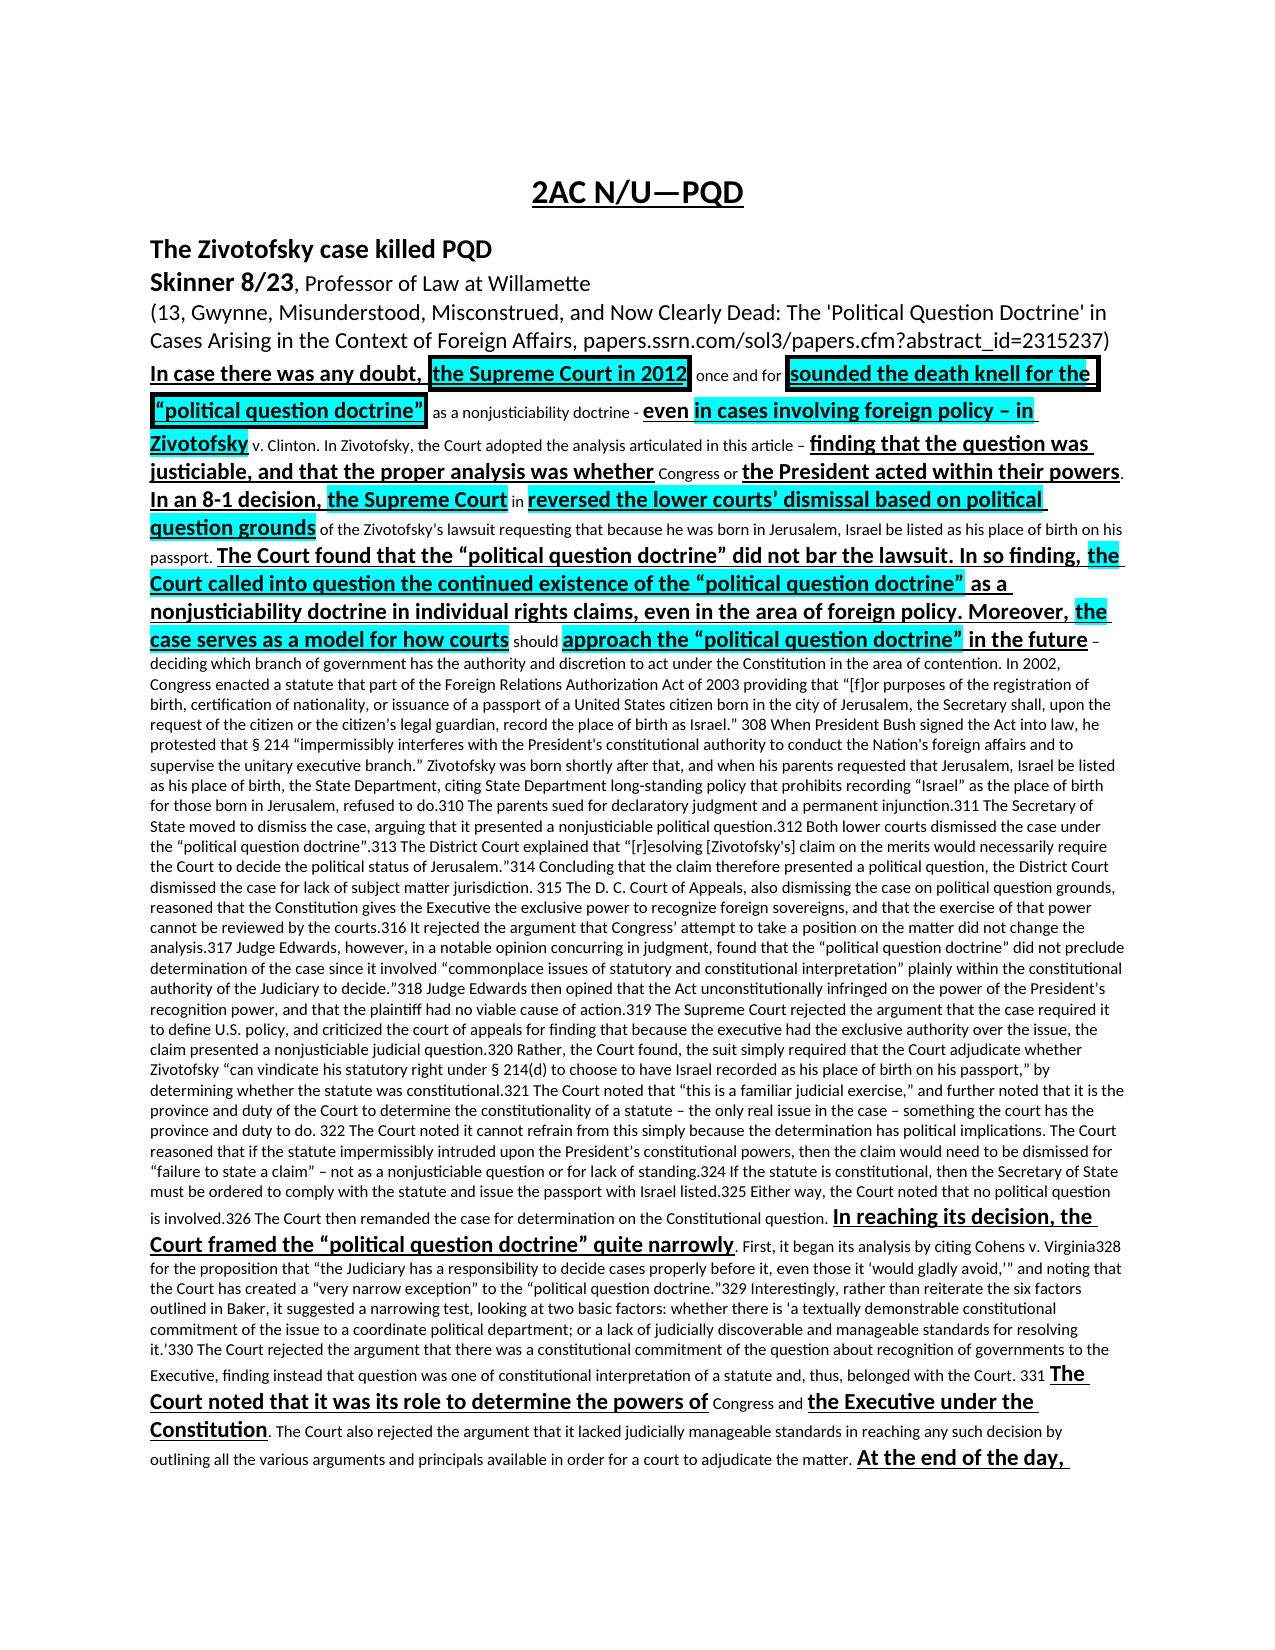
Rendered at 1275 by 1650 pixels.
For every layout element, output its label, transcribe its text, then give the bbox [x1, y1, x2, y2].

subtitle The Zivotofsky case killed PQD [150, 232, 1125, 265]
text (13, Gwynne, Misunderstood, Misconstrued, and Now Clearly Dead: The 'Political Question Doctrine' in Cases Arising in the Context of Foreign Affairs, papers.ssrn.com/sol3/papers.cfm?abstract_id=2315237) [150, 298, 1125, 354]
text Skinner 8/23, Professor of Law at Willamette [150, 265, 1125, 298]
subtitle 2AC N/U—PQD [150, 171, 1125, 212]
